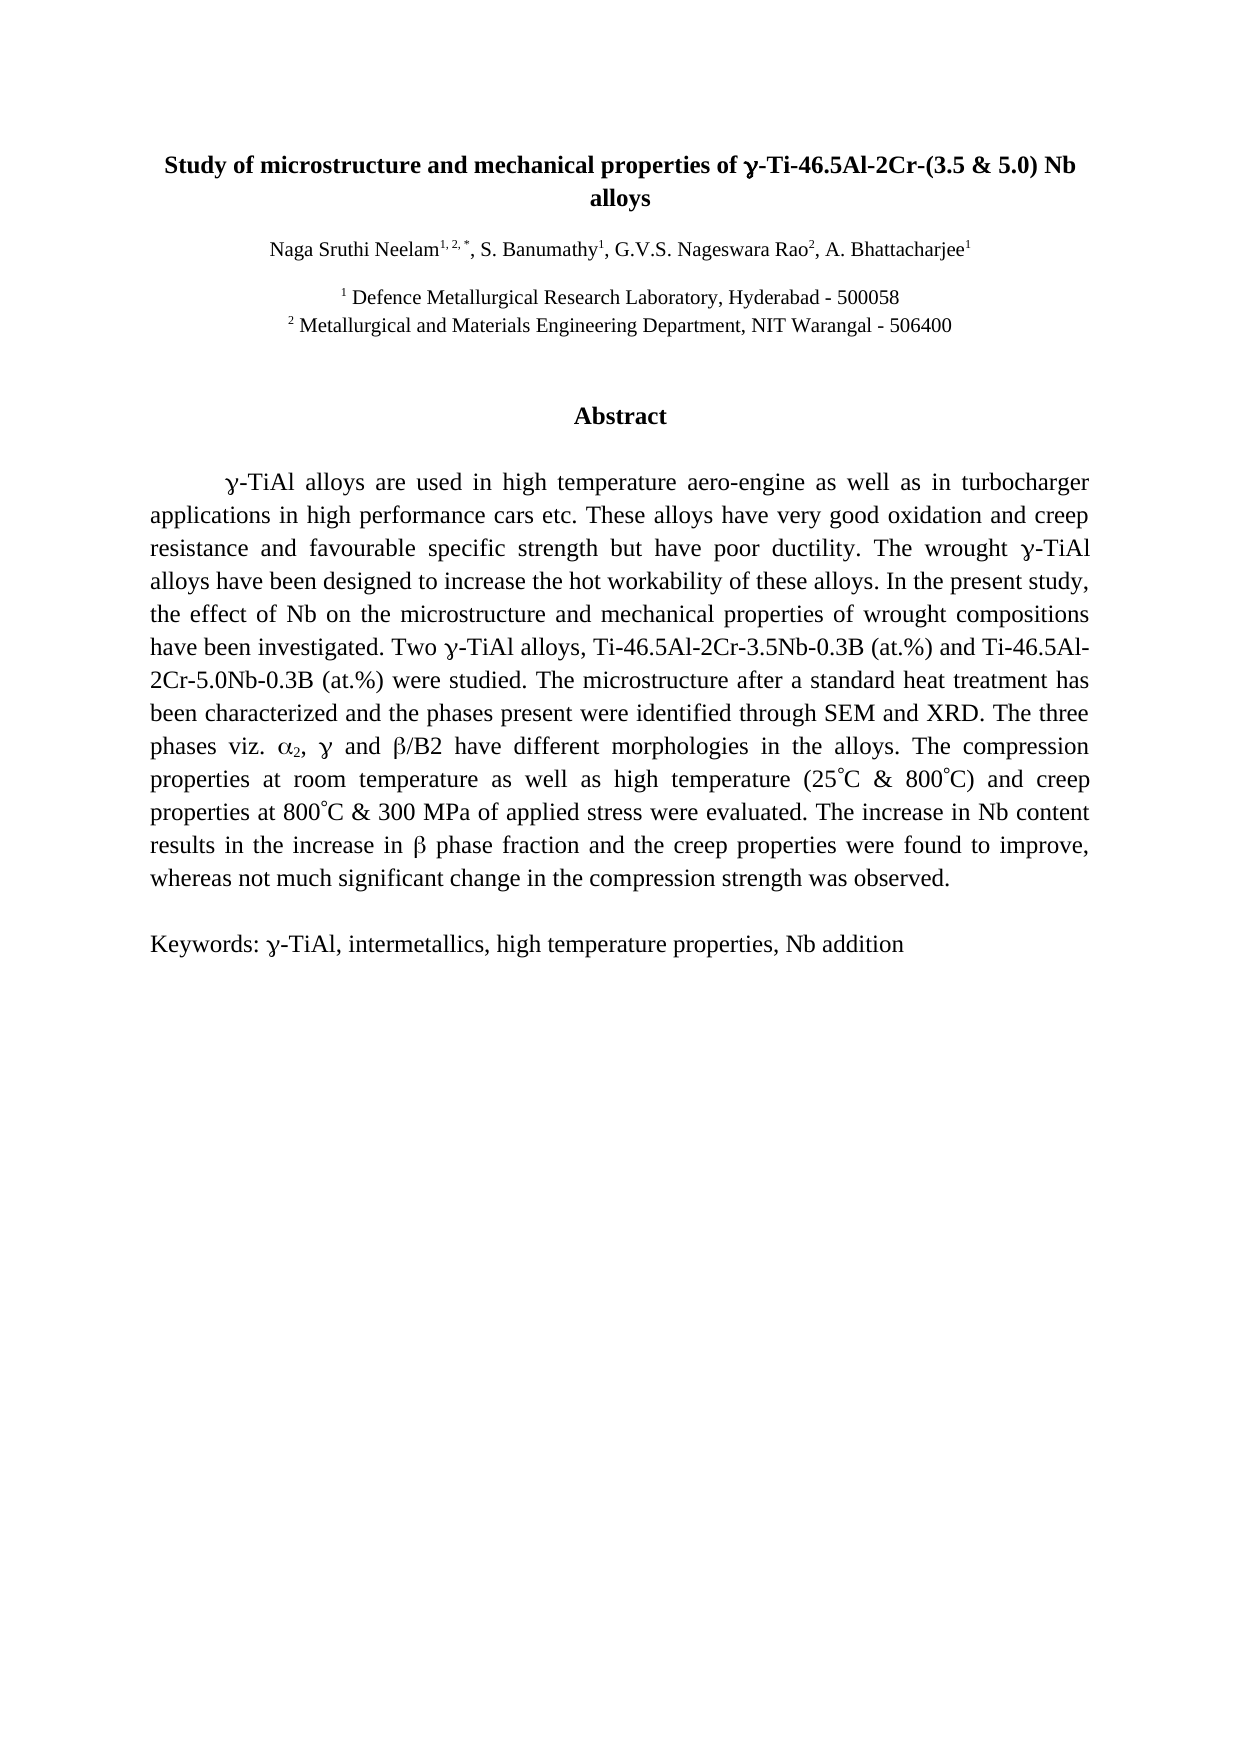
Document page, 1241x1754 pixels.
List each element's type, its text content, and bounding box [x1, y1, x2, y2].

text 1 Defence Metallurgical Research Laboratory, Hyderabad - 500058 [150, 285, 1090, 309]
text Study of microstructure and mechanical properties of -Ti-46.5Al-2Cr-(3.5 & 5.0) Nb alloys [150, 150, 1090, 212]
text 2 Metallurgical and Materials Engineering Department, NIT Warangal - 506400 [150, 313, 1090, 337]
text Keywords: -TiAl, intermetallics, high temperature properties, Nb addition [150, 929, 1090, 958]
text -TiAl alloys are used in high temperature aero-engine as well as in turbocharger applications in high performance cars etc. These alloys have very good oxidation and creep resistance and favourable specific strength but have poor ductility. The wrought -TiAl alloys have been designed to increase the hot workability of these alloys. In the present study, the effect of Nb on the microstructure and mechanical properties of wrought compositions have been investigated. Two -TiAl alloys, Ti-46.5Al-2Cr-3.5Nb-0.3B (at.%) and Ti-46.5Al-2Cr-5.0Nb-0.3B (at.%) were studied. The microstructure after a standard heat treatment has been characterized and the phases present were identified through SEM and XRD. The three phases viz. 2,  and /B2 have different morphologies in the alloys. The compression properties at room temperature as well as high temperature (25C & 800C) and creep properties at 800C & 300 MPa of applied stress were evaluated. The increase in Nb content results in the increase in  phase fraction and the creep properties were found to improve, whereas not much significant change in the compression strength was observed. [150, 467, 1090, 892]
text Naga Sruthi Neelam1, 2, *, S. Banumathy1, G.V.S. Nageswara Rao2, A. Bhattacharjee1 [150, 237, 1090, 261]
text Abstract [150, 401, 1090, 430]
